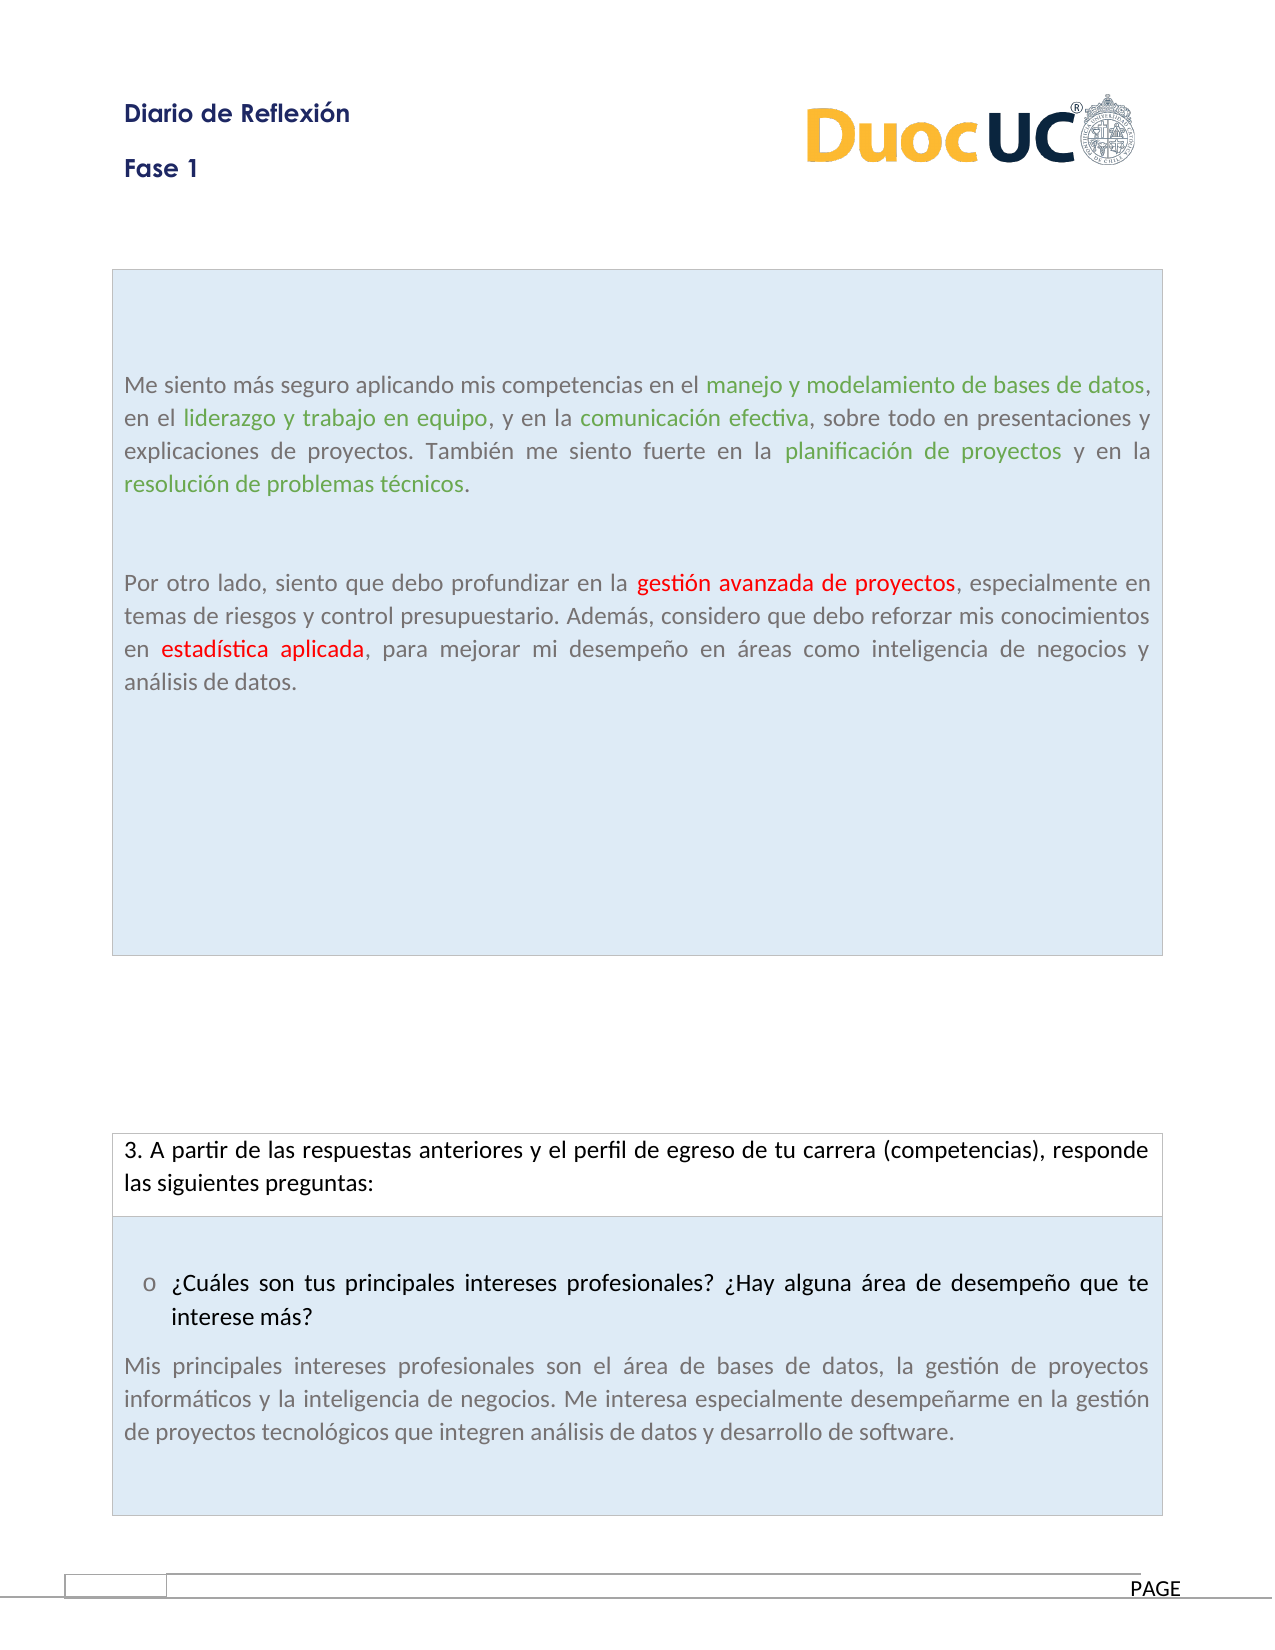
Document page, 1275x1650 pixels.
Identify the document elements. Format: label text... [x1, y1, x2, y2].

picture [807, 94, 1135, 165]
table_header 3. A partir de las respuestas anteriores y el perfil de egreso de tu carrera (competencias), responde las siguientes preguntas: [113, 1134, 1162, 1216]
